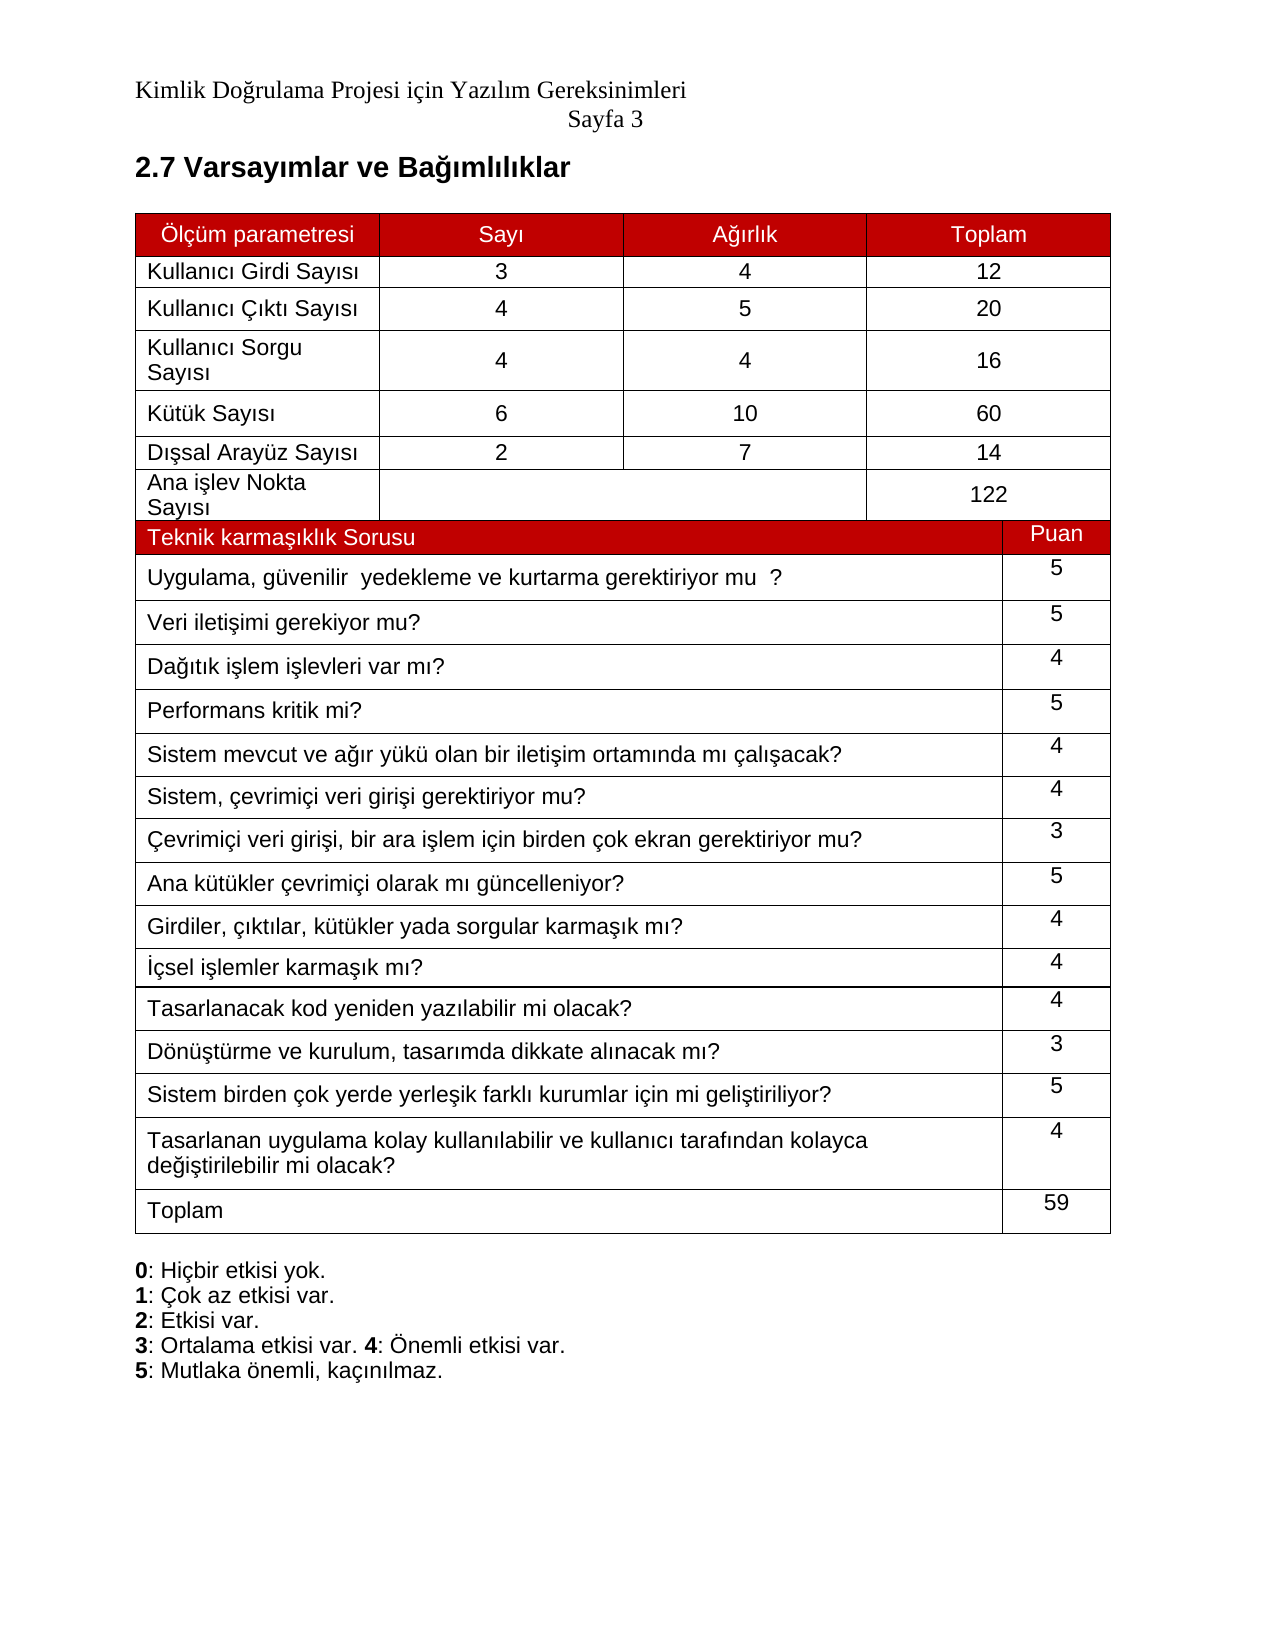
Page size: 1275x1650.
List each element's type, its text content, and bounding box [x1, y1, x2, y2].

table_cell 5 [1003, 690, 1110, 733]
table_cell 3 [380, 257, 623, 287]
table_cell Dışsal Arayüz Sayısı [136, 437, 379, 469]
table_cell Dönüştürme ve kurulum, tasarımda dikkate alınacak mı? [136, 1031, 1002, 1072]
table_cell Puan [1003, 521, 1110, 554]
table_cell 5 [624, 288, 866, 330]
table_cell 3 [1003, 1031, 1110, 1072]
table_cell 4 [624, 257, 866, 287]
table_cell 20 [867, 288, 1110, 330]
table_cell İçsel işlemler karmaşık mı? [136, 949, 1002, 986]
text 0: Hiçbir etkisi yok. 1: Çok az etkisi var. 2: Etkisi var. 3: Ortalama etkisi var. 4: Önemli etkisi var. 5: Mutlaka önemli, kaçınılmaz. [135, 1258, 1140, 1383]
table_cell Sistem mevcut ve ağır yükü olan bir iletişim ortamında mı çalışacak? [136, 734, 1002, 776]
table_cell Kullanıcı Girdi Sayısı [136, 257, 379, 287]
table_cell Girdiler, çıktılar, kütükler yada sorgular karmaşık mı? [136, 906, 1002, 948]
table_cell 5 [1003, 863, 1110, 905]
table_cell 10 [624, 391, 866, 436]
table_cell 5 [1003, 1074, 1110, 1117]
table_cell 2 [380, 437, 623, 469]
table_cell Kullanıcı Sorgu Sayısı [136, 331, 379, 390]
table_cell 4 [624, 331, 866, 390]
table_cell [380, 470, 866, 520]
table_cell 6 [380, 391, 623, 436]
table_cell 5 [1003, 601, 1110, 644]
table_cell Tasarlanacak kod yeniden yazılabilir mi olacak? [136, 988, 1002, 1030]
table_cell Çevrimiçi veri girişi, bir ara işlem için birden çok ekran gerektiriyor mu? [136, 819, 1002, 862]
table_cell 4 [1003, 1118, 1110, 1189]
table_cell Ana kütükler çevrimiçi olarak mı güncelleniyor? [136, 863, 1002, 905]
table_cell 4 [380, 288, 623, 330]
table_cell Sistem birden çok yerde yerleşik farklı kurumlar için mi geliştiriliyor? [136, 1074, 1002, 1117]
table_cell Ana işlev Nokta Sayısı [136, 470, 379, 520]
table_cell Dağıtık işlem işlevleri var mı? [136, 645, 1002, 689]
table_cell 16 [867, 331, 1110, 390]
table_cell 122 [867, 470, 1110, 520]
table_cell 4 [1003, 645, 1110, 689]
table_header Ağırlık [624, 214, 866, 256]
table_header Sayı [380, 214, 623, 256]
table_cell Uygulama, güvenilir yedekleme ve kurtarma gerektiriyor mu ? [136, 555, 1002, 600]
table_cell 4 [1003, 777, 1110, 818]
table_header Ölçüm parametresi [136, 214, 379, 256]
table_cell 4 [380, 331, 623, 390]
table_cell 12 [867, 257, 1110, 287]
table_cell Veri iletişimi gerekiyor mu? [136, 601, 1002, 644]
subtitle 2.7 Varsayımlar ve Bağımlılıklar [135, 150, 1140, 183]
table_cell 4 [1003, 734, 1110, 776]
table_cell 4 [1003, 906, 1110, 948]
table_cell 4 [1003, 988, 1110, 1030]
table_cell Performans kritik mi? [136, 690, 1002, 733]
table_cell Kütük Sayısı [136, 391, 379, 436]
table_cell Toplam [136, 1190, 1002, 1232]
table_cell 59 [1003, 1190, 1110, 1232]
table_cell 4 [1003, 949, 1110, 986]
table_cell 3 [1003, 819, 1110, 862]
table_cell Sistem, çevrimiçi veri girişi gerektiriyor mu? [136, 777, 1002, 818]
table_cell Tasarlanan uygulama kolay kullanılabilir ve kullanıcı tarafından kolayca değiştirilebilir mi olacak? [136, 1118, 1002, 1189]
table_cell 14 [867, 437, 1110, 469]
table_header Toplam [867, 214, 1110, 256]
table_cell 5 [1003, 555, 1110, 600]
table_cell Teknik karmaşıklık Sorusu [136, 521, 1002, 554]
table_cell 7 [624, 437, 866, 469]
table_cell Kullanıcı Çıktı Sayısı [136, 288, 379, 330]
table_cell 60 [867, 391, 1110, 436]
